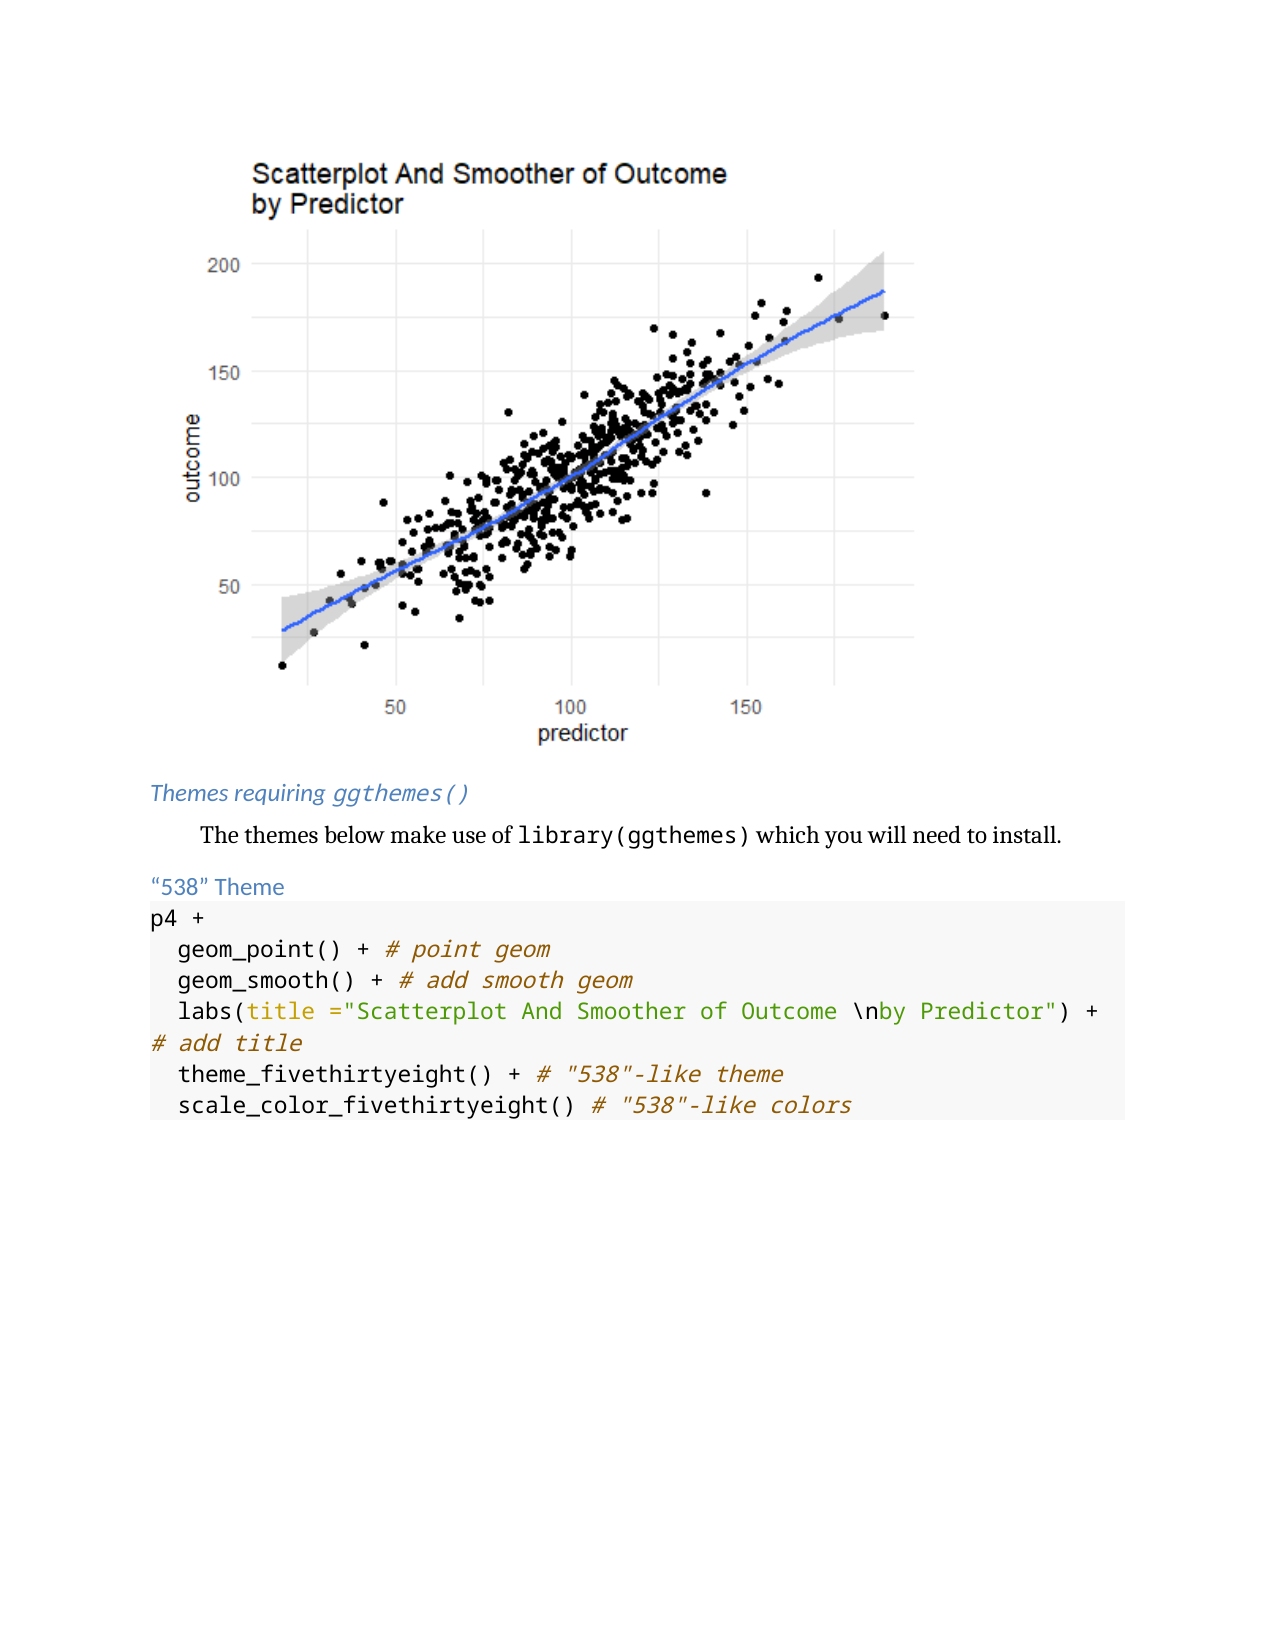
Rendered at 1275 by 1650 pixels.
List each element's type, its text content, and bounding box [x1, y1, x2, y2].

subtitle “538” Theme [150, 871, 1125, 901]
text The themes below make use of library(ggthemes) which you will need to install. [200, 819, 1075, 850]
subtitle Themes requiring ggthemes() [150, 777, 1125, 808]
picture [168, 150, 927, 757]
text p4 + geom_point() + # point geom geom_smooth() + # add smooth geom labs(title ="Scatterplot And Smoother of Outcome \nby Predictor") + # add title theme_fivethirtyeight() + # "538"-like theme scale_color_fivethirtyeight() # "538"-like colors [205, 901, 1125, 1120]
